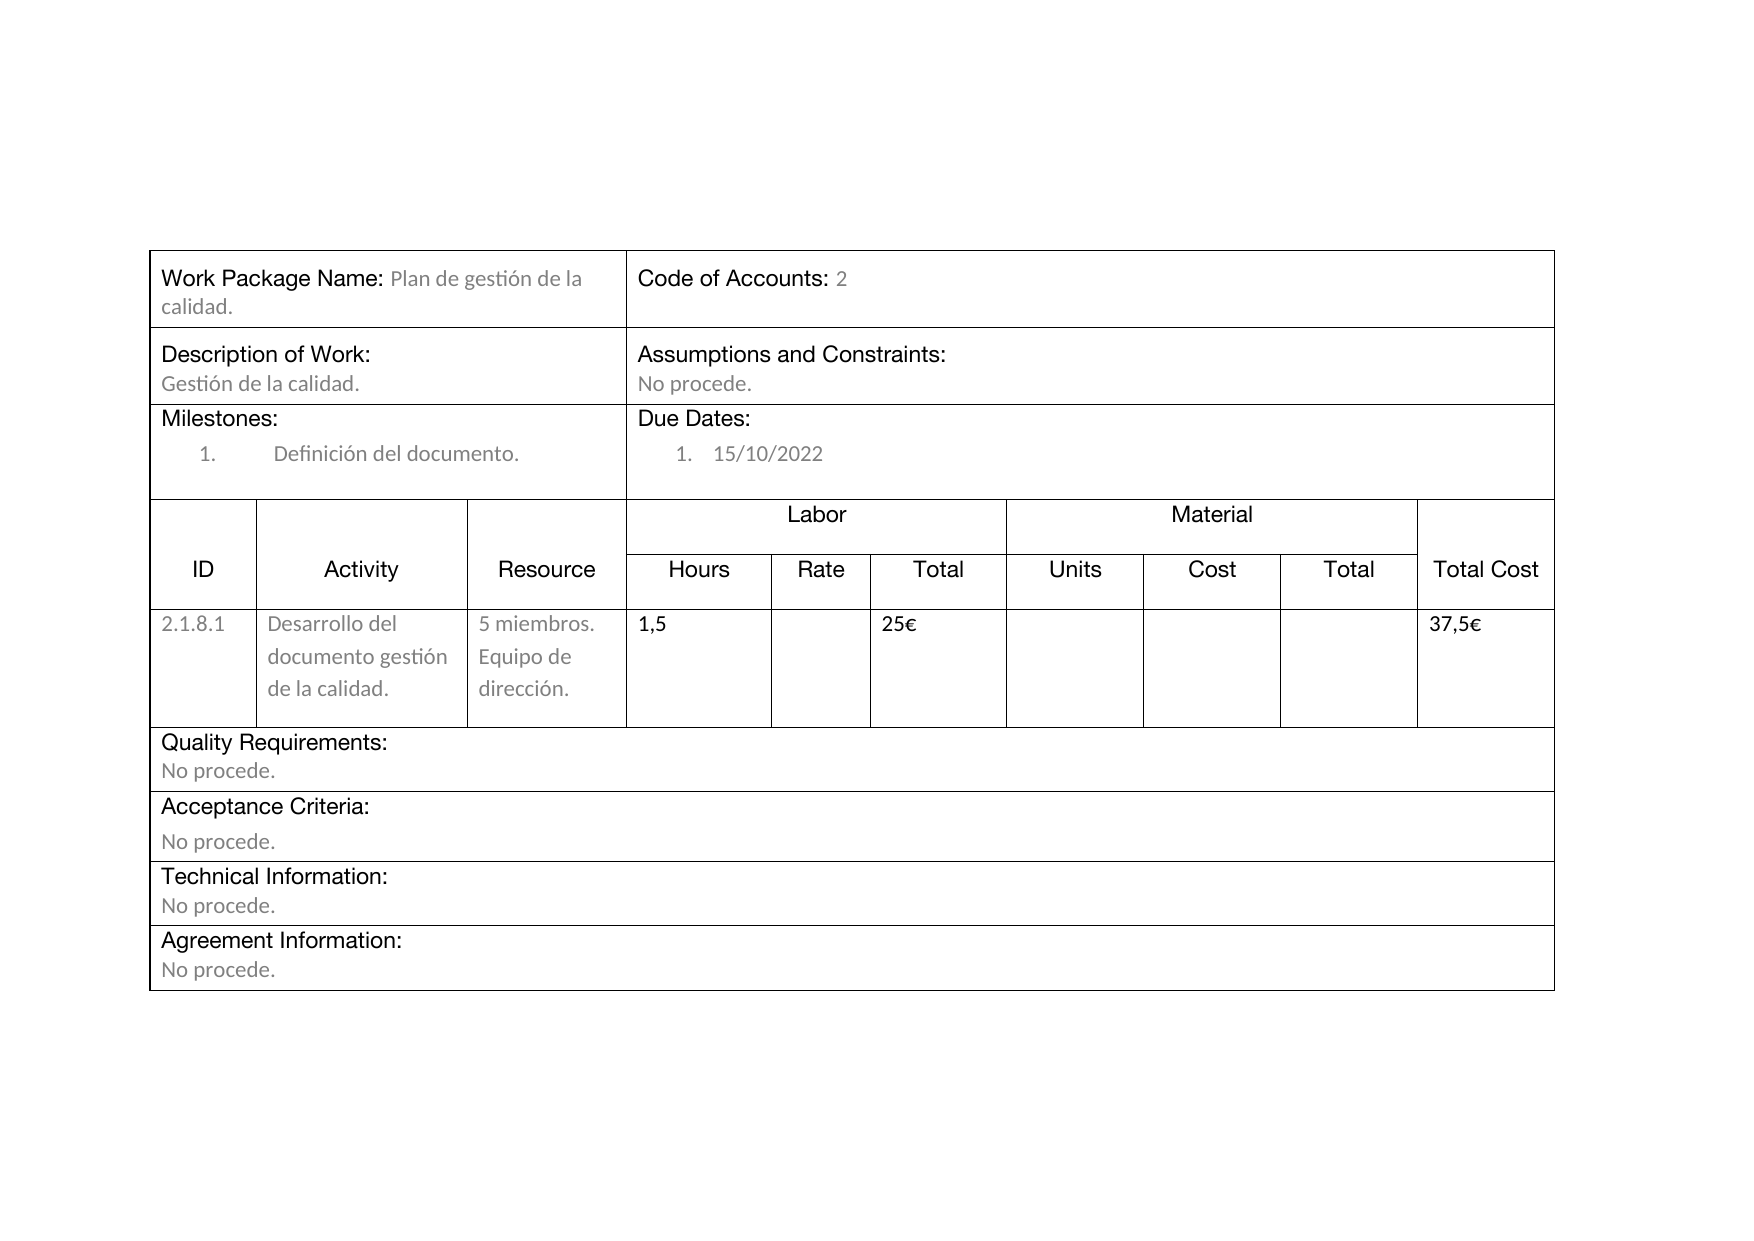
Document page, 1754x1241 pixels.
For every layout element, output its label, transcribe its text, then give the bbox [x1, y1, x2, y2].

table_cell [772, 610, 870, 727]
table_cell Technical Information: No procede. [151, 862, 1554, 925]
table_cell Total [871, 555, 1006, 608]
table_cell [1281, 610, 1417, 727]
table_cell Labor [627, 500, 1006, 554]
table_cell Activity [257, 500, 467, 608]
table_cell Milestones: Definición del documento. [151, 405, 626, 499]
table_cell Assumptions and Constraints: No procede. [627, 328, 1554, 403]
table_cell Units [1007, 555, 1143, 608]
table_cell Material [1007, 500, 1417, 554]
table_cell ID [151, 500, 256, 608]
table_cell Resource [468, 500, 626, 608]
table_cell Quality Requirements: No procede. [151, 728, 1554, 791]
table_cell Desarrollo del documento gestión de la calidad. [257, 610, 467, 727]
table_cell Agreement Information: No procede. [151, 926, 1554, 989]
table_cell [1144, 610, 1280, 727]
table_header Work Package Name: Plan de gestión de la calidad. [151, 251, 626, 327]
table_cell Acceptance Criteria: No procede. [151, 792, 1554, 861]
table_header Code of Accounts: 2 [627, 251, 1554, 327]
table_cell 5 miembros. Equipo de dirección. [468, 610, 626, 727]
table_cell Description of Work: Gestión de la calidad. [151, 328, 626, 403]
table_cell 1,5 [627, 610, 771, 727]
table_cell Rate [772, 555, 870, 608]
table_cell Cost [1144, 555, 1280, 608]
table_cell 2.1.8.1 [151, 610, 256, 727]
table_cell Due Dates: 15/10/2022 [627, 405, 1554, 499]
table_cell Hours [627, 555, 771, 608]
table_cell 25€ [871, 610, 1006, 727]
table_cell [1007, 610, 1143, 727]
table_cell Total [1281, 555, 1417, 608]
table_cell Total Cost [1418, 500, 1554, 608]
table_cell 37,5€ [1418, 610, 1554, 727]
